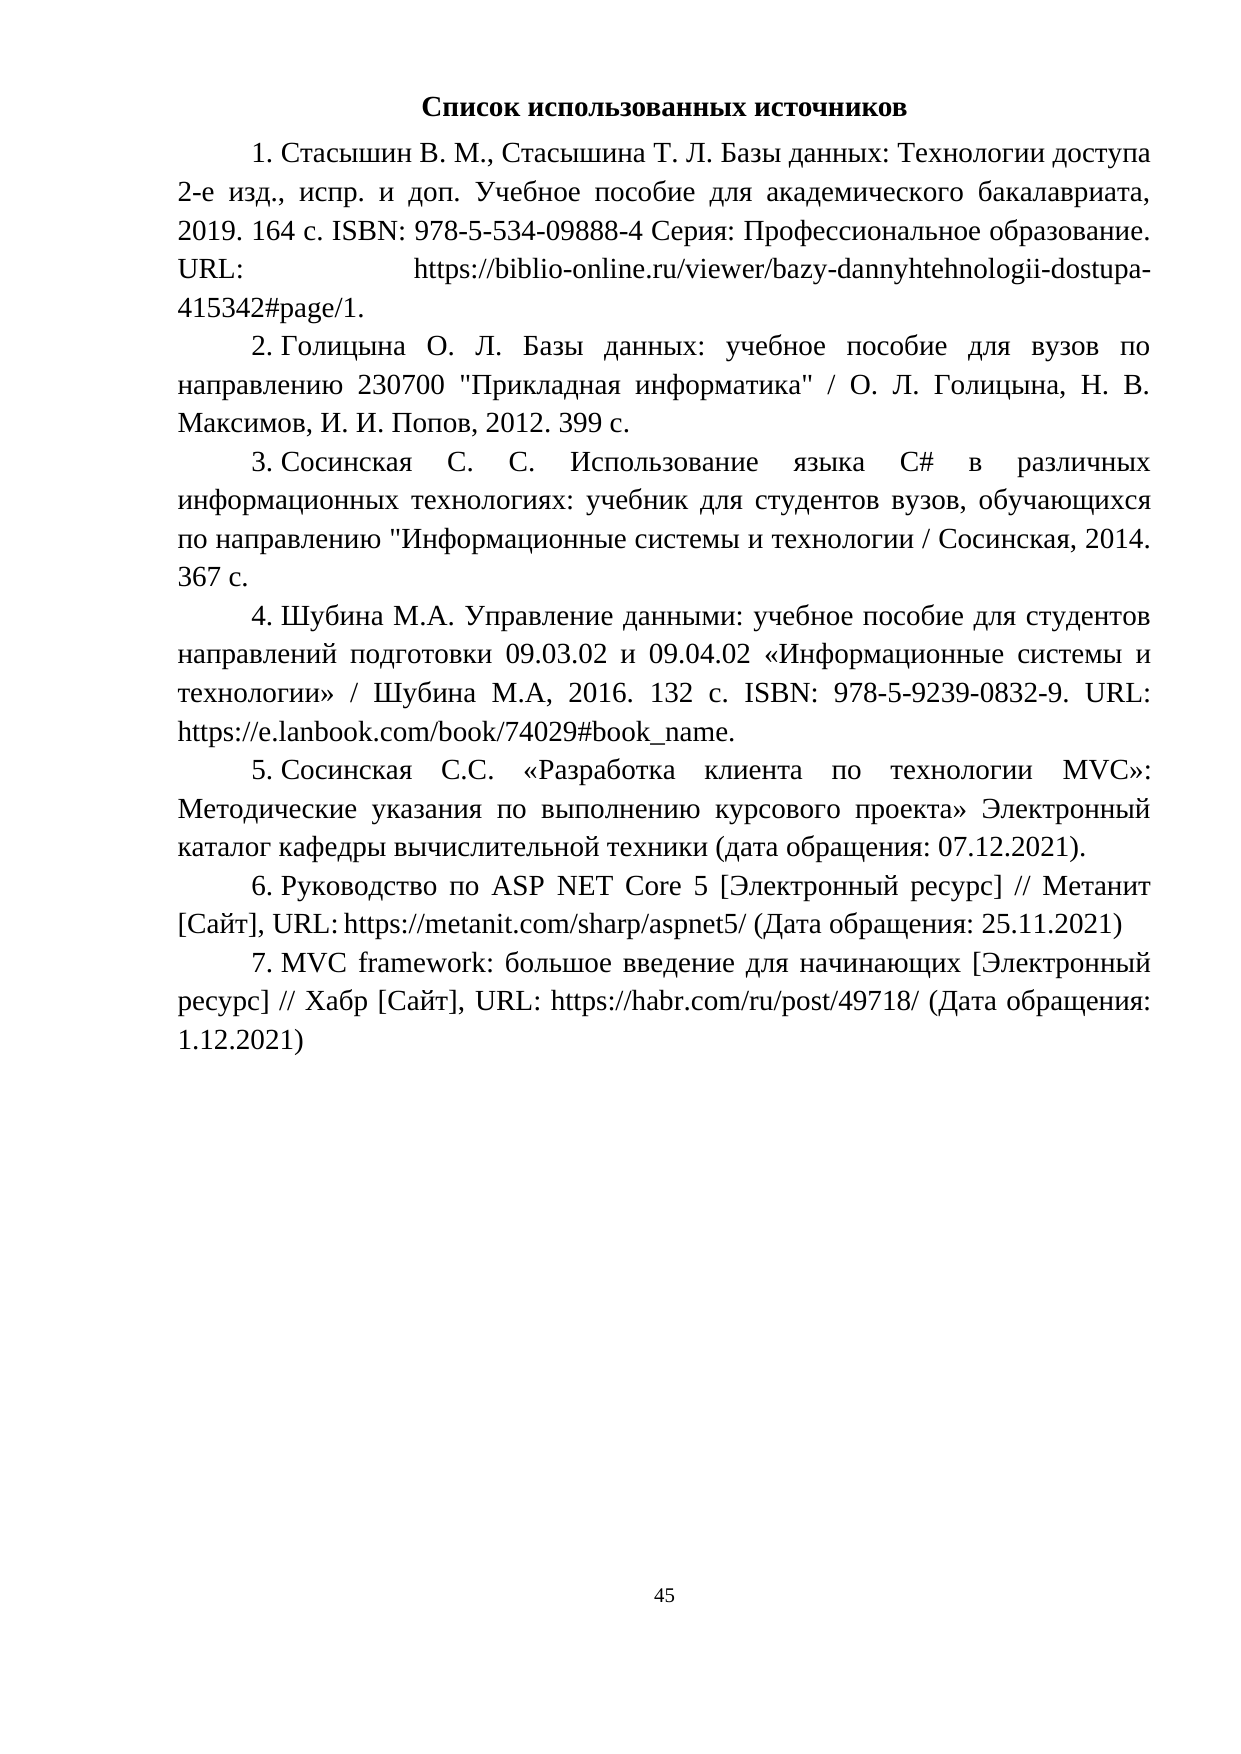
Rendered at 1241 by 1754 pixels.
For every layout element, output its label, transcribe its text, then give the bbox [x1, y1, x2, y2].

list Стасышин В. М., Стасышина Т. Л. Базы данных: Технологии доступа 2-е изд., испр. и доп. Учебное пособие для академического бакалавриата, 2019. 164 c. ISBN: 978-5-534-09888-4 Серия: Профессиональное образование. URL: https://biblio-online.ru/viewer/bazy-dannyhtehnologii-dostupa-415342#page/1. [177, 136, 1152, 323]
list MVC framework: большое введение для начинающих [Электронный ресурс] // Хабр [Сайт], URL: https://habr.com/ru/post/49718/ (Дата обращения: 1.12.2021) [177, 945, 1152, 1056]
list Сосинская С.С. «Разработка клиента по технологии MVC»: Методические указания по выполнению курсового проекта» Электронный каталог кафедры вычислительной техники (дата обращения: 07.12.2021). [177, 752, 1152, 863]
list Шубина М.А. Управление данными: учебное пособие для студентов направлений подготовки 09.03.02 и 09.04.02 «Информационные системы и технологии» / Шубина М.А, 2016. 132 c. ISBN: 978-5-9239-0832-9. URL: https://e.lanbook.com/book/74029#book_name. [177, 598, 1152, 747]
text Список использованных источников [177, 89, 1152, 122]
list Руководство по ASP NET Core 5 [Электронный ресурс] // Метанит [Сайт], URL: https://metanit.com/sharp/aspnet5/ (Дата обращения: 25.11.2021) [177, 868, 1152, 940]
list Голицына О. Л. Базы данных: учебное пособие для вузов по направлению 230700 "Прикладная информатика" / О. Л. Голицына, Н. В. Максимов, И. И. Попов, 2012. 399 с. [177, 328, 1152, 439]
list Сосинская С. С. Использование языка C# в различных информационных технологиях: учебник для студентов вузов, обучающихся по направлению "Информационные системы и технологии / Сосинская, 2014. 367 с. [177, 444, 1152, 593]
